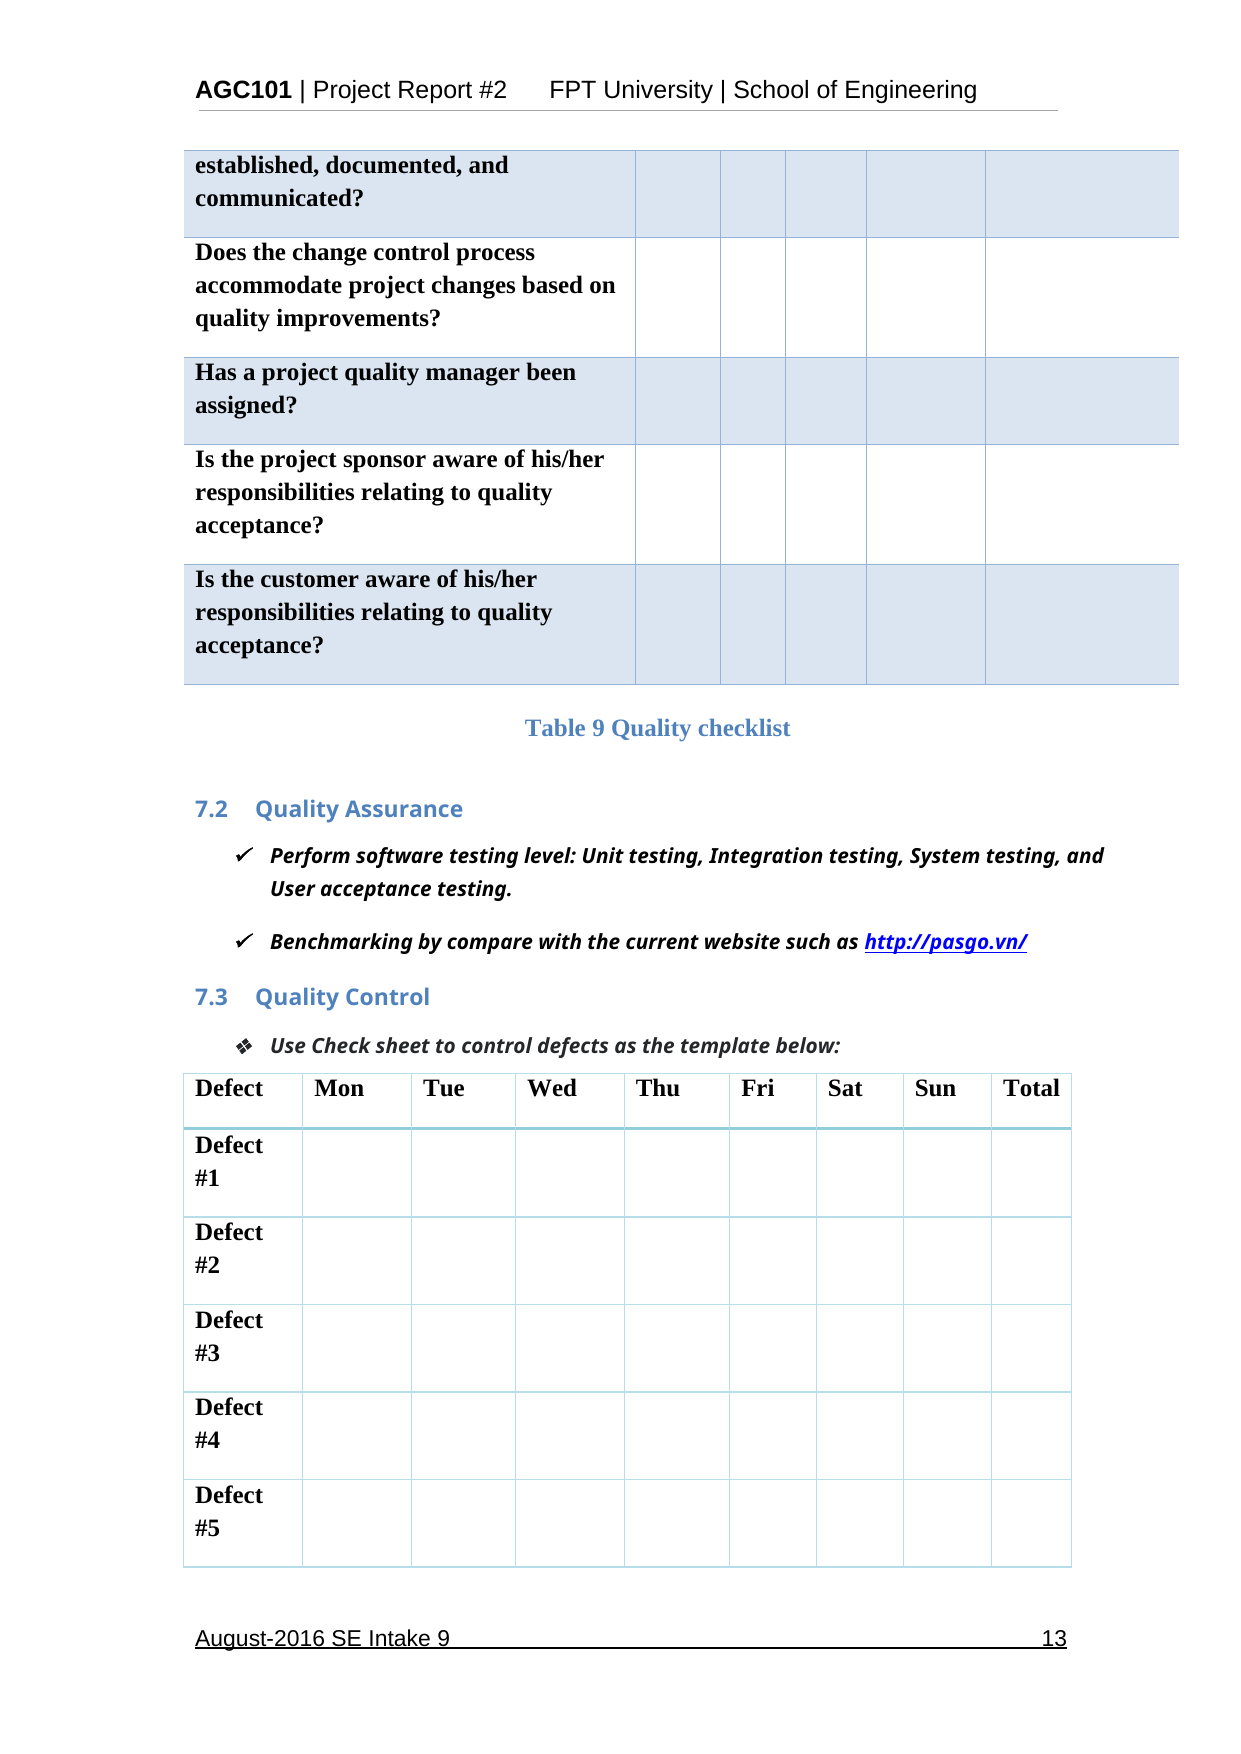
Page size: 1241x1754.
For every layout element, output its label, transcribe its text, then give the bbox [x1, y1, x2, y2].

table_header Tue [412, 1074, 515, 1127]
table_cell [786, 151, 866, 237]
table_cell [516, 1218, 624, 1304]
table_cell [904, 1305, 991, 1391]
table_cell Is the project sponsor aware of his/her responsibilities relating to quality acceptance? [184, 445, 635, 564]
table_cell [730, 1305, 816, 1391]
table_cell [625, 1130, 729, 1216]
table_cell Is the customer aware of his/her responsibilities relating to quality acceptance? [184, 565, 635, 684]
table_cell [721, 565, 785, 684]
table_cell [867, 565, 985, 684]
table_header Mon [303, 1074, 411, 1127]
table_cell Have quality thresholds and limits been established, documented, and communicated? [184, 151, 635, 237]
table_cell [986, 238, 1179, 357]
table_cell [636, 358, 720, 444]
table_cell [786, 565, 866, 684]
table_header Wed [516, 1074, 624, 1127]
table_cell [412, 1393, 515, 1479]
table_cell [786, 445, 866, 564]
table_cell Defect #3 [184, 1305, 302, 1391]
table_cell [636, 238, 720, 357]
table_cell [867, 151, 985, 237]
table_cell [303, 1218, 411, 1304]
table_cell Defect #5 [184, 1480, 302, 1566]
table_cell [721, 358, 785, 444]
table_cell [303, 1130, 411, 1216]
table_cell [817, 1305, 903, 1391]
subtitle Quality Control [195, 981, 1120, 1012]
table_cell [625, 1305, 729, 1391]
table_cell [867, 445, 985, 564]
table_cell [516, 1130, 624, 1216]
table_cell [992, 1480, 1071, 1566]
table_header Fri [730, 1074, 816, 1127]
table_cell [817, 1393, 903, 1479]
table_header Sat [817, 1074, 903, 1127]
table_cell [904, 1130, 991, 1216]
table_cell [904, 1393, 991, 1479]
table_cell [730, 1393, 816, 1479]
table_cell [986, 151, 1179, 237]
table_cell [986, 565, 1179, 684]
table_cell [992, 1130, 1071, 1216]
table_cell [730, 1130, 816, 1216]
list Perform software testing level: Unit testing, Integration testing, System testing, and User acceptance testing. [232, 841, 1120, 902]
table_cell [817, 1480, 903, 1566]
table_cell [303, 1480, 411, 1566]
table_cell [721, 445, 785, 564]
table_cell Defect #4 [184, 1393, 302, 1479]
table_cell [730, 1218, 816, 1304]
table_cell [625, 1393, 729, 1479]
table_cell [412, 1480, 515, 1566]
table_cell [986, 445, 1179, 564]
table_cell [721, 238, 785, 357]
table_cell [516, 1305, 624, 1391]
table_cell [625, 1218, 729, 1304]
table_cell [867, 238, 985, 357]
table_header Thu [625, 1074, 729, 1127]
table_cell [992, 1218, 1071, 1304]
table_cell [817, 1218, 903, 1304]
table_cell [721, 151, 785, 237]
table_cell [636, 565, 720, 684]
table_header Sun [904, 1074, 991, 1127]
subtitle Quality Assurance [195, 793, 1120, 824]
table_cell [730, 1480, 816, 1566]
table_header Defect [184, 1074, 302, 1127]
table_cell [867, 358, 985, 444]
table_cell [786, 238, 866, 357]
table_header Total [992, 1074, 1071, 1127]
list Use Check sheet to control defects as the template below: [232, 1029, 1120, 1060]
table_cell [786, 358, 866, 444]
table_cell [412, 1305, 515, 1391]
table_cell [992, 1305, 1071, 1391]
table_cell [986, 358, 1179, 444]
table_cell [303, 1393, 411, 1479]
table_cell [303, 1305, 411, 1391]
table_cell [904, 1480, 991, 1566]
table_cell Defect #1 [184, 1130, 302, 1216]
table_cell [636, 151, 720, 237]
table_cell [992, 1393, 1071, 1479]
list Benchmarking by compare with the current website such as http://pasgo.vn/ [232, 927, 1120, 956]
table_cell [636, 445, 720, 564]
table_cell [516, 1480, 624, 1566]
table_cell [412, 1130, 515, 1216]
table_cell [625, 1480, 729, 1566]
table_cell Does the change control process accommodate project changes based on quality improvements? [184, 238, 635, 357]
table_cell [516, 1393, 624, 1479]
table_cell [904, 1218, 991, 1304]
table_cell [817, 1130, 903, 1216]
table_cell Defect #2 [184, 1218, 302, 1304]
text Table 9 Quality checklist [195, 713, 1120, 742]
table_cell Has a project quality manager been assigned? [184, 358, 635, 444]
table_cell [412, 1218, 515, 1304]
